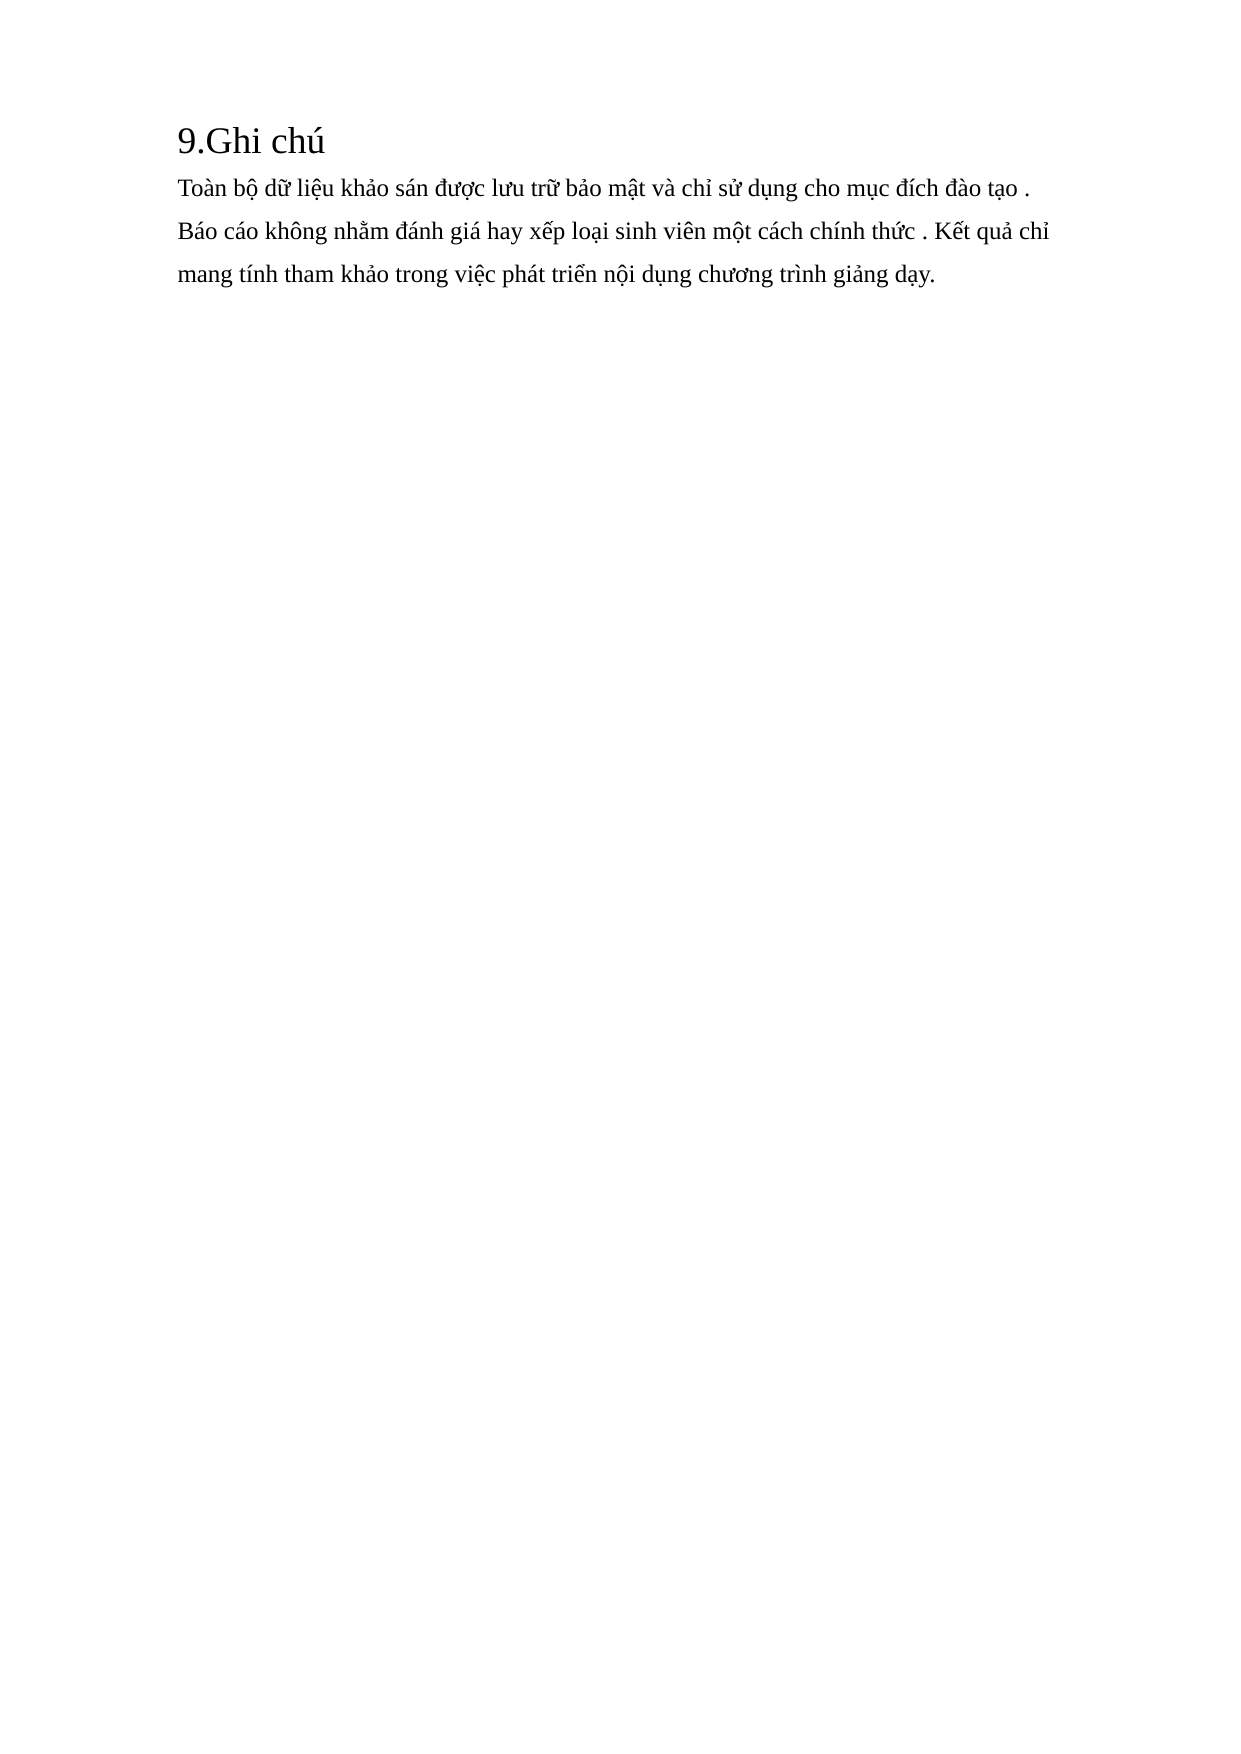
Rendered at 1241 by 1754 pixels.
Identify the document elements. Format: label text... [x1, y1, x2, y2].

text Toàn bộ dữ liệu khảo sán được lưu trữ bảo mật và chỉ sử dụng cho mục đích đào tạo . Báo cáo không nhằm đánh giá hay xếp loại sinh viên một cách chính thức . Kết quả chỉ mang tính tham khảo trong việc phát triển nội dụng chương trình giảng dạy. [177, 173, 1063, 288]
subtitle 9.Ghi chú [177, 118, 1122, 161]
